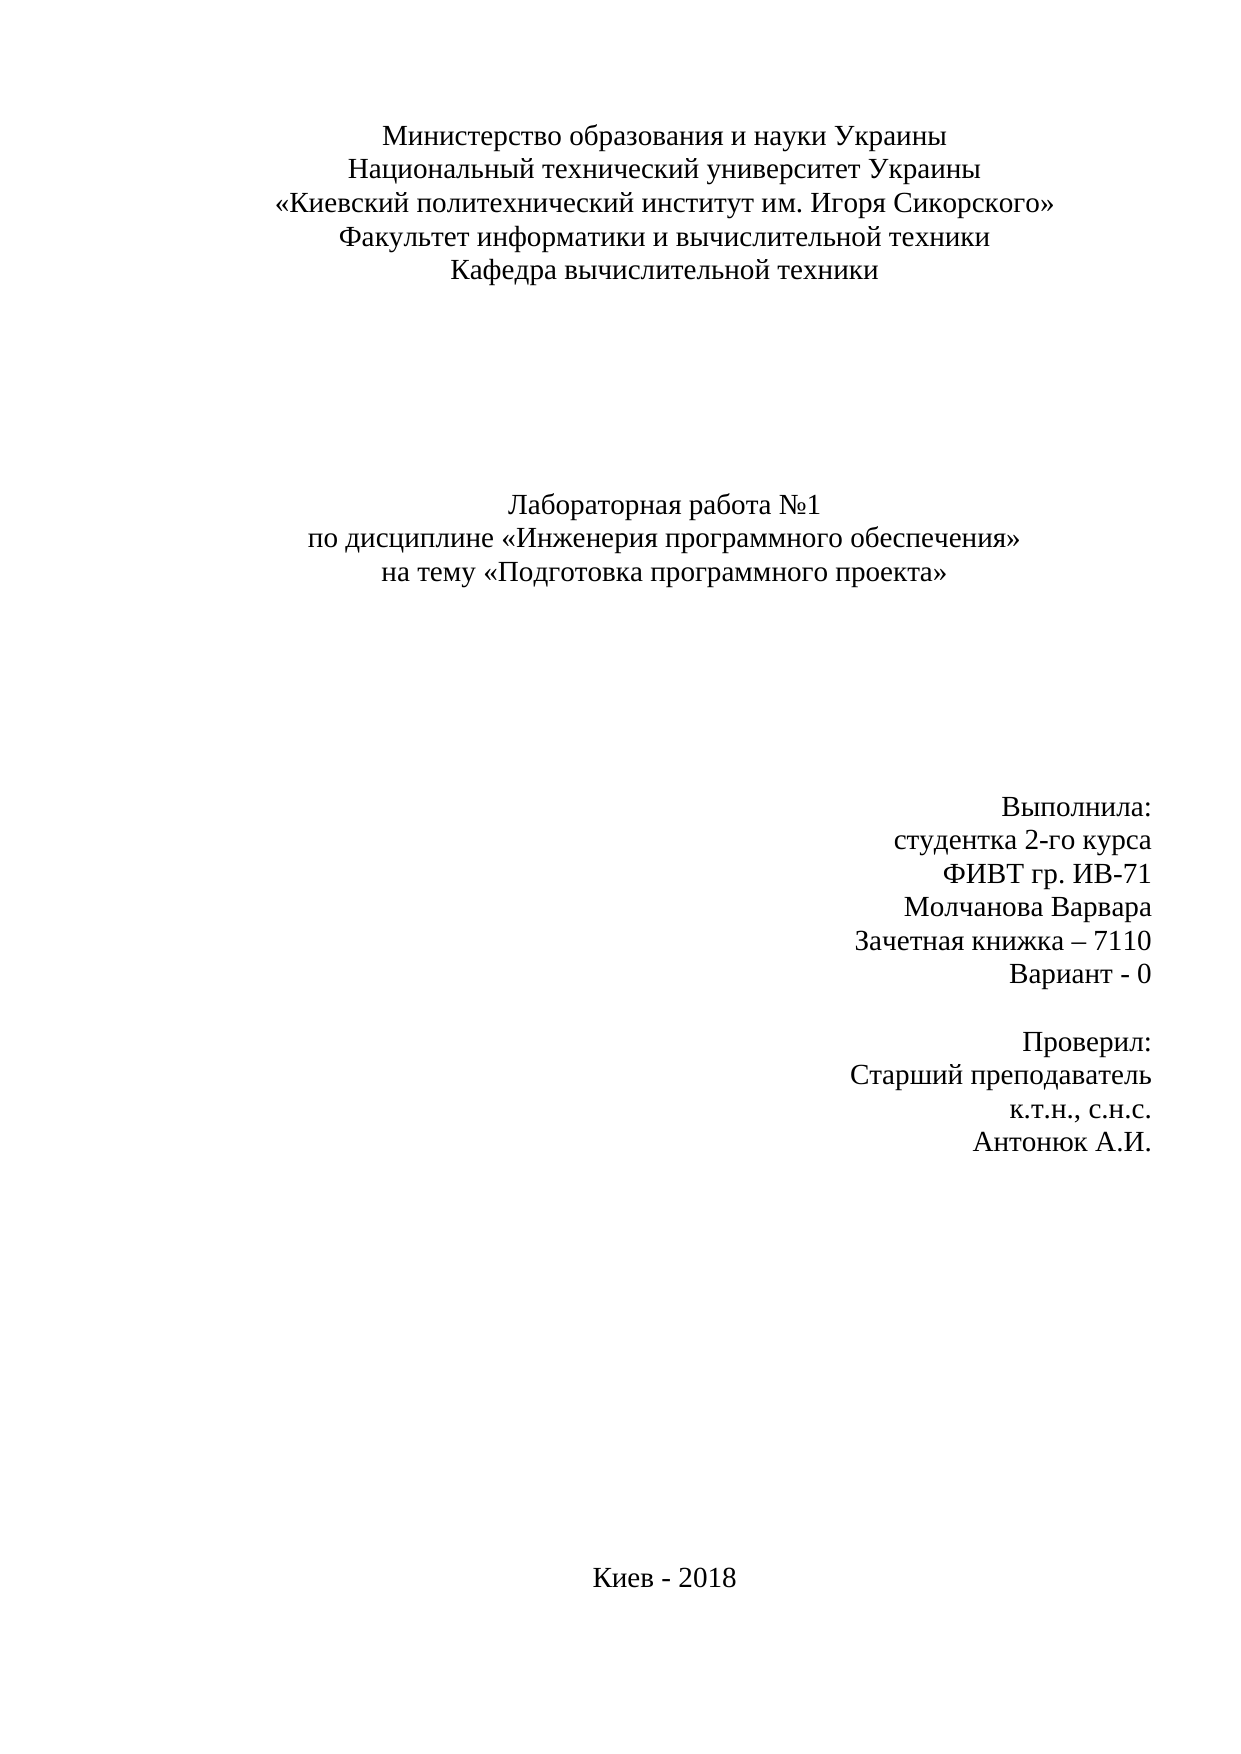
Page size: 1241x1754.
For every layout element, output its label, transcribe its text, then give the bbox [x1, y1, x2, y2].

text по дисциплине «Инженерия программного обеспечения» [177, 521, 1152, 554]
text Молчанова Варвара [177, 889, 1152, 923]
text Национальный технический университет Украины [177, 152, 1152, 185]
text Киев - 2018 [177, 1560, 1152, 1594]
text студентка 2-го курса [177, 822, 1152, 856]
text Лабораторная работа №1 [177, 487, 1152, 521]
text Вариант - 0 [177, 957, 1152, 990]
text Проверил: [177, 1024, 1152, 1057]
text на тему «Подготовка программного проекта» [177, 554, 1152, 588]
text ФИВТ гр. ИВ-71 [177, 856, 1152, 889]
text к.т.н., с.н.с. [177, 1091, 1152, 1124]
text Антонюк А.И. [177, 1124, 1152, 1158]
text Факультет информатики и вычислительной техники [177, 219, 1152, 252]
text Кафедра вычислительной техники [177, 252, 1152, 286]
text Зачетная книжка – 7110 [177, 923, 1152, 957]
text Министерство образования и науки Украины [177, 118, 1152, 152]
text «Киевский политехнический институт им. Игоря Сикорского» [177, 185, 1152, 219]
text Старший преподаватель [177, 1057, 1152, 1091]
text Выполнила: [177, 789, 1152, 822]
